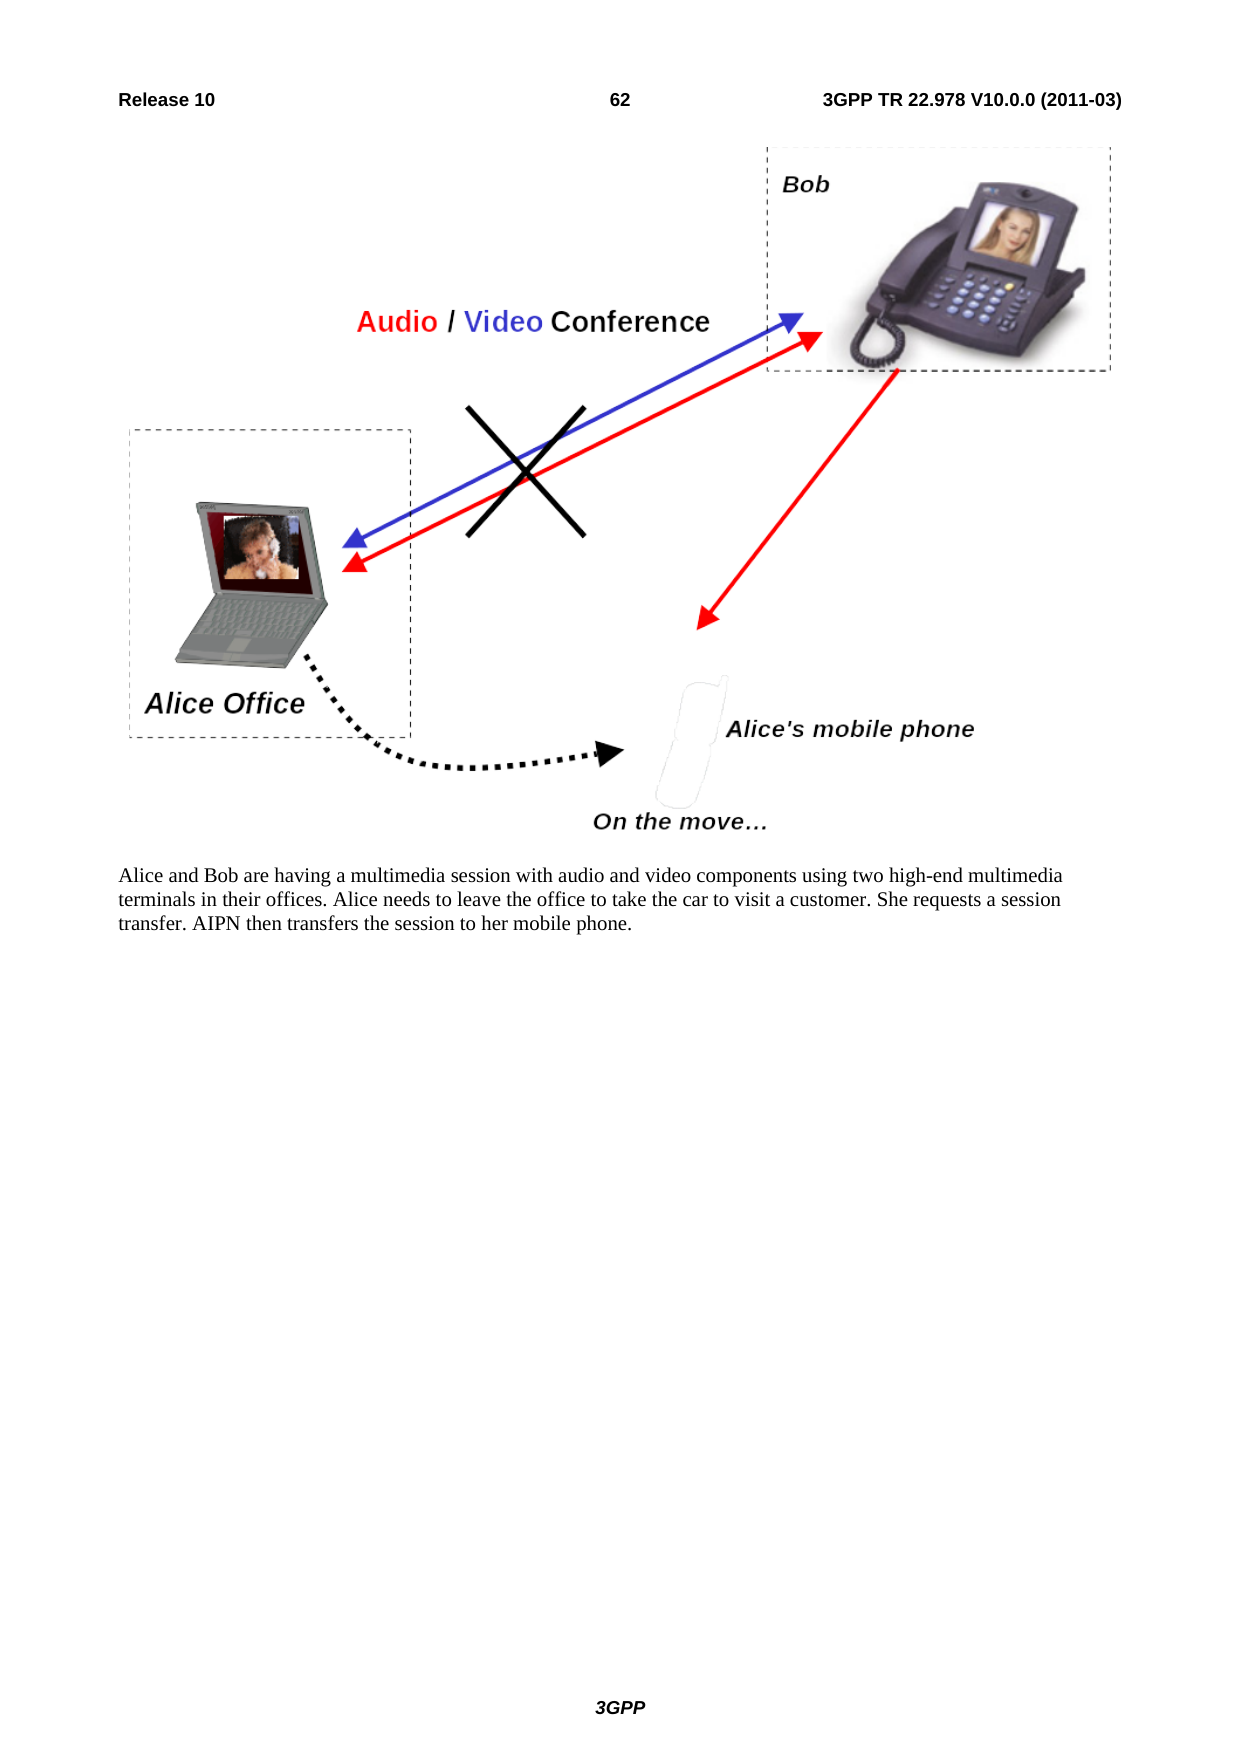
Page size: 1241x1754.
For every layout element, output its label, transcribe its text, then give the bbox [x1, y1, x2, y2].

text Alice and Bob are having a multimedia session with audio and video components using two high-end multimedia terminals in their offices. Alice needs to leave the office to take the car to visit a customer. She requests a session transfer. AIPN then transfers the session to her mobile phone. [118, 863, 1122, 935]
